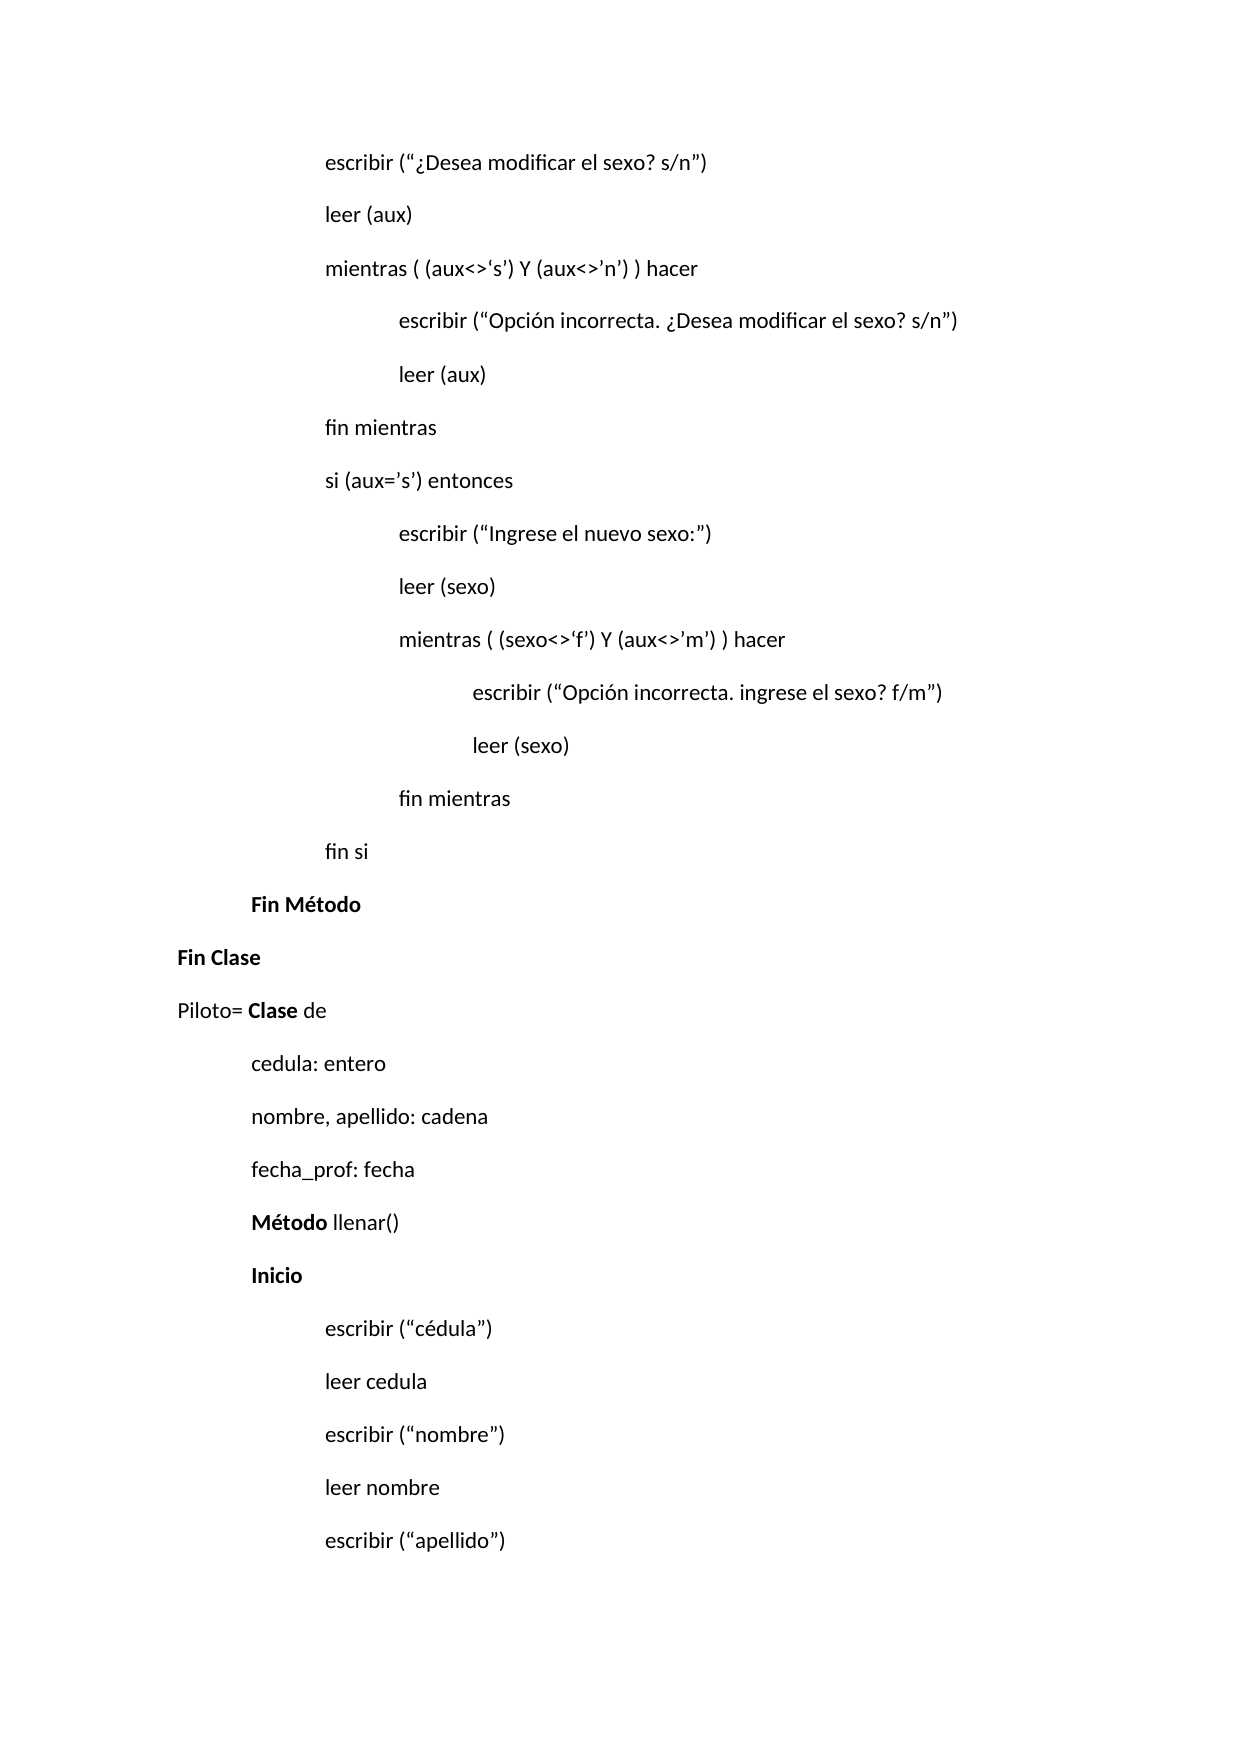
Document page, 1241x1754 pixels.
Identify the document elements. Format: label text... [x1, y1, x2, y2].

text Fin Método [177, 890, 1063, 918]
text Inicio [177, 1261, 1063, 1289]
text si (aux=’s’) entonces [177, 466, 1063, 494]
text escribir (“¿Desea modificar el sexo? s/n”) [177, 148, 1063, 176]
text leer (aux) [251, 201, 1063, 229]
text fin si [177, 837, 1063, 865]
text nombre, apellido: cadena [177, 1102, 1063, 1130]
text escribir (“apellido”) [177, 1526, 1063, 1554]
text escribir (“Opción incorrecta. ¿Desea modificar el sexo? s/n”) [177, 307, 1063, 335]
text leer (sexo) [398, 731, 1063, 759]
text mientras ( (sexo<>‘f’) Y (aux<>’m’) ) hacer [251, 625, 1063, 653]
text escribir (“Opción incorrecta. ingrese el sexo? f/m”) [177, 678, 1063, 706]
text cedula: entero [177, 1049, 1063, 1077]
text mientras ( (aux<>‘s’) Y (aux<>’n’) ) hacer [251, 254, 1063, 282]
text leer (aux) [325, 360, 1063, 388]
text escribir (“cédula”) [177, 1314, 1063, 1342]
text escribir (“Ingrese el nuevo sexo:”) [177, 519, 1063, 547]
text Piloto= Clase de [177, 996, 1063, 1024]
text leer (sexo) [177, 572, 1063, 600]
text leer cedula [177, 1367, 1063, 1395]
text Método llenar() [177, 1208, 1063, 1236]
text escribir (“nombre”) [177, 1420, 1063, 1448]
text fecha_prof: fecha [177, 1155, 1063, 1183]
text fin mientras [177, 413, 1063, 441]
text leer nombre [177, 1473, 1063, 1501]
text fin mientras [177, 784, 1063, 812]
text Fin Clase [177, 943, 1063, 971]
